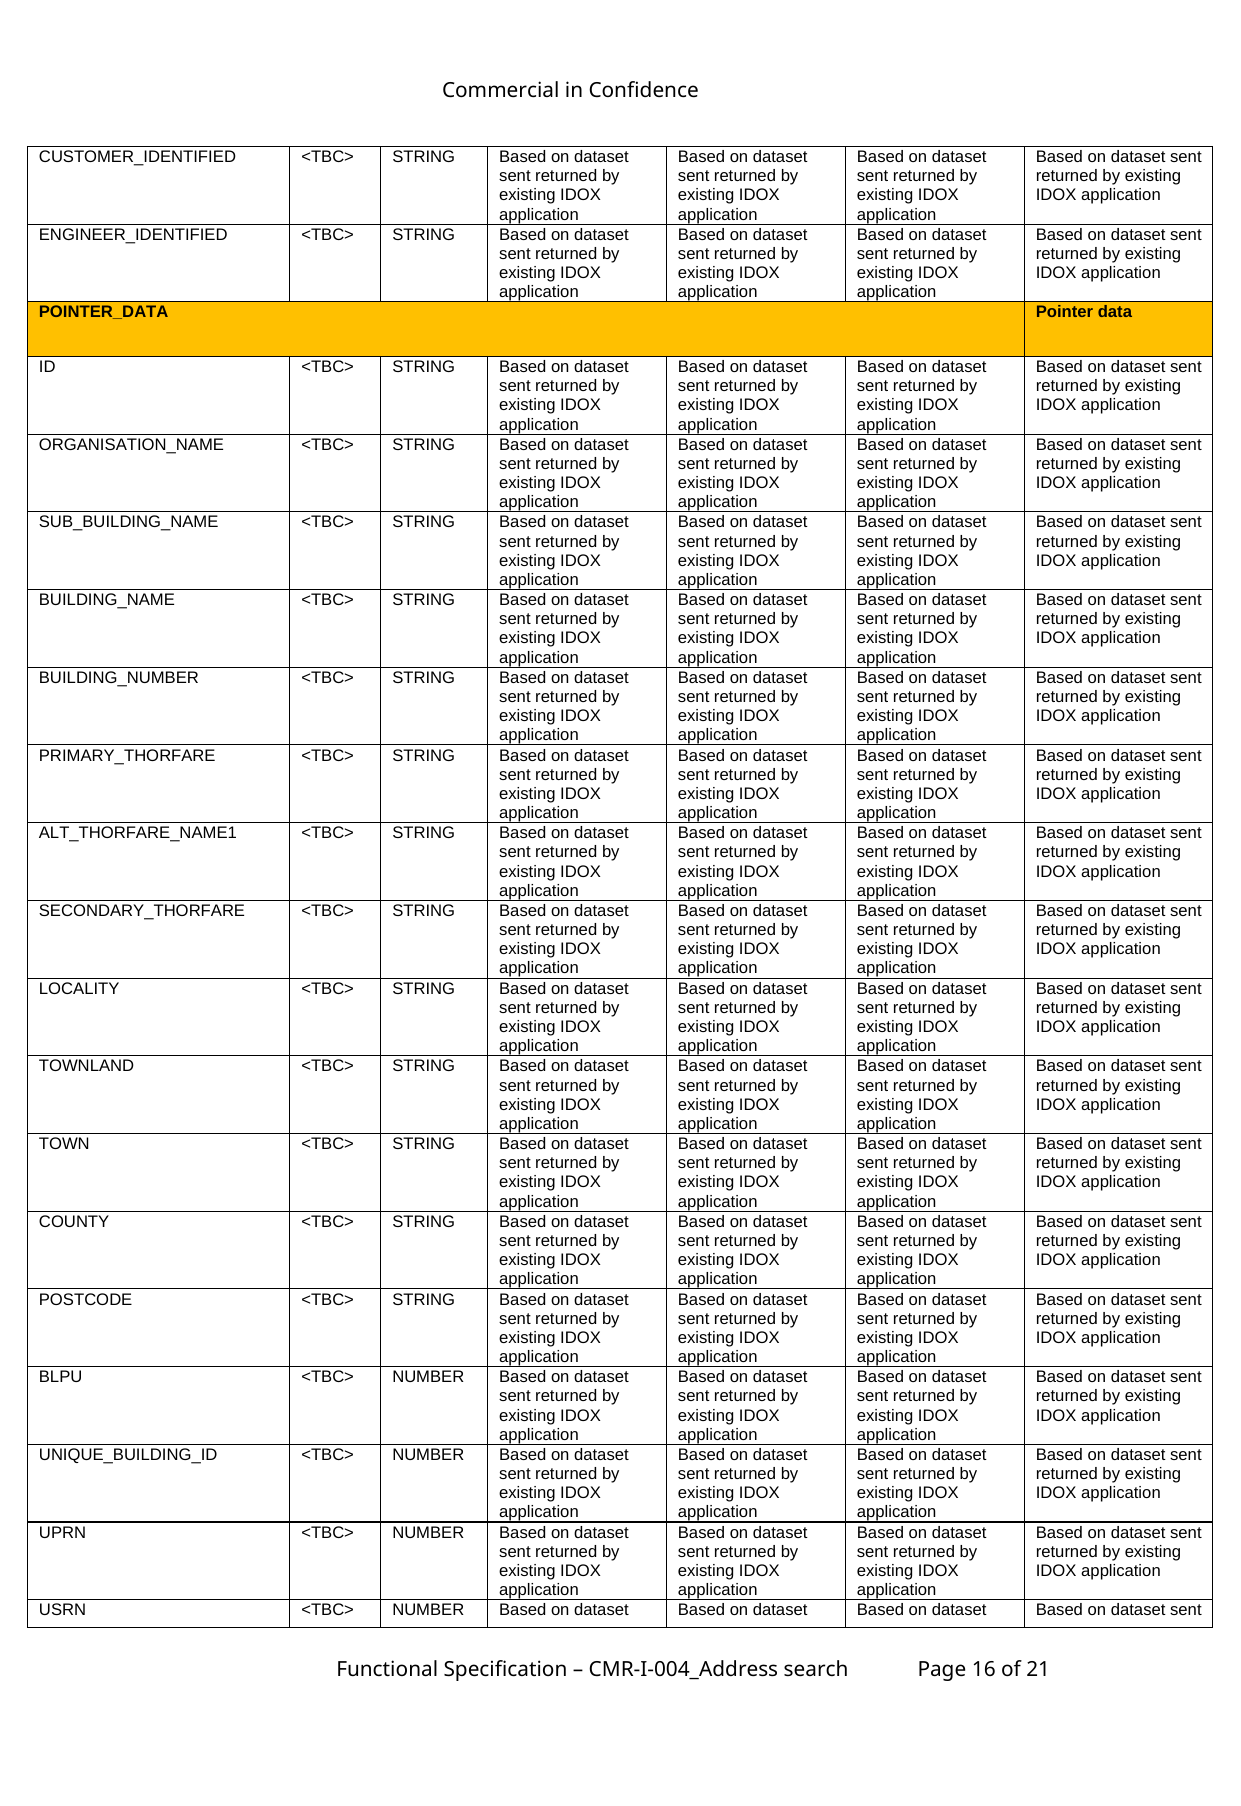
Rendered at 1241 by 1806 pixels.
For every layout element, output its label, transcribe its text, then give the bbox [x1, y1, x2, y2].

table_cell STRING [381, 745, 487, 822]
table_cell <TBC> [290, 225, 380, 301]
table_cell <TBC> [290, 435, 380, 511]
table_cell <TBC> [290, 979, 380, 1055]
table_cell Based on dataset sent returned by existing IDOX application [846, 512, 1024, 589]
table_cell TOWN [28, 1134, 289, 1211]
table_cell POSTCODE [28, 1289, 289, 1366]
table_cell <TBC> [290, 1056, 380, 1133]
table_cell ORGANISATION_NAME [28, 435, 289, 511]
table_cell STRING [381, 1212, 487, 1288]
table_cell Based on dataset sent returned by existing IDOX application [1025, 357, 1212, 433]
table_cell Based on dataset sent returned by existing IDOX application [846, 1445, 1024, 1521]
table_cell Based on dataset sent returned by existing IDOX application [1025, 1445, 1212, 1521]
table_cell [488, 1600, 666, 1627]
table_cell Based on dataset sent returned by existing IDOX application [667, 1134, 845, 1211]
table_cell STRING [381, 1289, 487, 1366]
table_cell <TBC> [290, 1134, 380, 1211]
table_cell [667, 1600, 845, 1627]
table_cell Based on dataset sent returned by existing IDOX application [488, 1367, 666, 1444]
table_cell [846, 1600, 1024, 1627]
table_cell <TBC> [290, 147, 380, 223]
table_cell Based on dataset sent returned by existing IDOX application [488, 1212, 666, 1288]
table_cell Based on dataset sent returned by existing IDOX application [667, 225, 845, 301]
table_cell Based on dataset sent returned by existing IDOX application [846, 1523, 1024, 1599]
table_cell <TBC> [290, 512, 380, 589]
table_cell <TBC> [290, 901, 380, 977]
table_cell <TBC> [290, 1367, 380, 1444]
table_cell Based on dataset sent returned by existing IDOX application [488, 435, 666, 511]
table_cell Based on dataset sent returned by existing IDOX application [488, 1134, 666, 1211]
table_cell Based on dataset sent returned by existing IDOX application [488, 590, 666, 667]
table_cell Based on dataset sent returned by existing IDOX application [1025, 1212, 1212, 1288]
table_cell Based on dataset sent returned by existing IDOX application [1025, 225, 1212, 301]
table_cell NUMBER [381, 1367, 487, 1444]
table_cell TOWNLAND [28, 1056, 289, 1133]
table_cell <TBC> [290, 745, 380, 822]
table_cell Based on dataset sent returned by existing IDOX application [1025, 590, 1212, 667]
table_cell <TBC> [290, 1445, 380, 1521]
table_cell Based on dataset sent returned by existing IDOX application [667, 590, 845, 667]
table_cell Based on dataset sent returned by existing IDOX application [846, 668, 1024, 744]
table_cell STRING [381, 1134, 487, 1211]
table_cell <TBC> [290, 590, 380, 667]
table_cell Based on dataset sent returned by existing IDOX application [846, 979, 1024, 1055]
table_cell Based on dataset sent returned by existing IDOX application [1025, 1523, 1212, 1599]
table_cell Based on dataset sent returned by existing IDOX application [846, 1134, 1024, 1211]
table_cell Pointer data [1025, 302, 1212, 356]
table_cell Based on dataset sent returned by existing IDOX application [846, 590, 1024, 667]
table_cell STRING [381, 435, 487, 511]
table_cell <TBC> [290, 823, 380, 900]
table_cell ID [28, 357, 289, 433]
table_cell Based on dataset sent returned by existing IDOX application [667, 1289, 845, 1366]
table_cell Based on dataset sent returned by existing IDOX application [488, 823, 666, 900]
table_cell Based on dataset sent returned by existing IDOX application [488, 512, 666, 589]
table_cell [1025, 147, 1212, 223]
table_cell Based on dataset sent returned by existing IDOX application [667, 357, 845, 433]
table_cell UPRN [28, 1523, 289, 1599]
table_cell <TBC> [290, 357, 380, 433]
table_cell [667, 147, 845, 223]
table_cell Based on dataset sent returned by existing IDOX application [1025, 1367, 1212, 1444]
table_cell CUSTOMER_IDENTIFIED [28, 147, 289, 223]
table_cell Based on dataset sent returned by existing IDOX application [488, 668, 666, 744]
table_cell SUB_BUILDING_NAME [28, 512, 289, 589]
table_cell Based on dataset sent returned by existing IDOX application [667, 901, 845, 977]
table_cell Based on dataset sent returned by existing IDOX application [667, 823, 845, 900]
table_cell BUILDING_NAME [28, 590, 289, 667]
table_cell Based on dataset sent returned by existing IDOX application [488, 979, 666, 1055]
table_cell Based on dataset sent returned by existing IDOX application [667, 435, 845, 511]
table_cell POINTER_DATA [28, 302, 1024, 356]
table_cell Based on dataset sent returned by existing IDOX application [1025, 512, 1212, 589]
table_cell Based on dataset sent returned by existing IDOX application [667, 1056, 845, 1133]
table_cell COUNTY [28, 1212, 289, 1288]
table_cell SECONDARY_THORFARE [28, 901, 289, 977]
table_cell Based on dataset sent returned by existing IDOX application [667, 1212, 845, 1288]
table_cell Based on dataset sent returned by existing IDOX application [846, 745, 1024, 822]
table_cell Based on dataset sent returned by existing IDOX application [846, 823, 1024, 900]
table_cell Based on dataset sent returned by existing IDOX application [1025, 979, 1212, 1055]
table_cell STRING [381, 590, 487, 667]
table_cell Based on dataset sent returned by existing IDOX application [1025, 745, 1212, 822]
table_cell <TBC> [290, 1212, 380, 1288]
table_cell Based on dataset sent returned by existing IDOX application [1025, 823, 1212, 900]
table_cell Based on dataset sent returned by existing IDOX application [846, 1289, 1024, 1366]
table_cell STRING [381, 512, 487, 589]
table_cell STRING [381, 1056, 487, 1133]
table_cell NUMBER [381, 1445, 487, 1521]
table_cell Based on dataset sent returned by existing IDOX application [846, 225, 1024, 301]
table_cell STRING [381, 668, 487, 744]
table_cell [846, 147, 1024, 223]
table_cell <TBC> [290, 668, 380, 744]
table_cell <TBC> [290, 1523, 380, 1599]
table_cell <TBC> [290, 1600, 380, 1627]
table_cell Based on dataset sent returned by existing IDOX application [1025, 668, 1212, 744]
table_cell STRING [381, 901, 487, 977]
table_cell STRING [381, 823, 487, 900]
table_cell BUILDING_NUMBER [28, 668, 289, 744]
table_cell ENGINEER_IDENTIFIED [28, 225, 289, 301]
table_cell Based on dataset sent returned by existing IDOX application [667, 1445, 845, 1521]
table_cell BLPU [28, 1367, 289, 1444]
table_cell Based on dataset sent returned by existing IDOX application [488, 745, 666, 822]
table_cell Based on dataset sent returned by existing IDOX application [846, 435, 1024, 511]
table_cell <TBC> [290, 1289, 380, 1366]
table_cell Based on dataset sent returned by existing IDOX application [1025, 1056, 1212, 1133]
table_cell STRING [381, 357, 487, 433]
table_cell Based on dataset sent returned by existing IDOX application [667, 1523, 845, 1599]
table_cell LOCALITY [28, 979, 289, 1055]
table_cell Based on dataset sent returned by existing IDOX application [488, 1523, 666, 1599]
table_cell Based on dataset sent returned by existing IDOX application [1025, 901, 1212, 977]
table_cell PRIMARY_THORFARE [28, 745, 289, 822]
table_cell STRING [381, 979, 487, 1055]
table_cell NUMBER [381, 1523, 487, 1599]
table_cell STRING [381, 147, 487, 223]
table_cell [488, 147, 666, 223]
table_cell Based on dataset sent returned by existing IDOX application [488, 1056, 666, 1133]
table_cell Based on dataset sent returned by existing IDOX application [667, 512, 845, 589]
table_cell Based on dataset sent returned by existing IDOX application [488, 225, 666, 301]
table_cell Based on dataset sent returned by existing IDOX application [488, 357, 666, 433]
table_cell ALT_THORFARE_NAME1 [28, 823, 289, 900]
table_cell Based on dataset sent returned by existing IDOX application [846, 1212, 1024, 1288]
table_cell Based on dataset sent returned by existing IDOX application [667, 979, 845, 1055]
table_cell NUMBER [381, 1600, 487, 1627]
table_cell Based on dataset sent returned by existing IDOX application [1025, 1134, 1212, 1211]
table_cell UNIQUE_BUILDING_ID [28, 1445, 289, 1521]
table_cell STRING [381, 225, 487, 301]
table_cell Based on dataset sent returned by existing IDOX application [667, 668, 845, 744]
table_cell Based on dataset sent returned by existing IDOX application [667, 1367, 845, 1444]
table_cell Based on dataset sent returned by existing IDOX application [846, 1367, 1024, 1444]
table_cell Based on dataset sent returned by existing IDOX application [488, 1445, 666, 1521]
table_cell Based on dataset sent returned by existing IDOX application [846, 1056, 1024, 1133]
table_cell Based on dataset sent returned by existing IDOX application [488, 1289, 666, 1366]
table_cell USRN [28, 1600, 289, 1627]
table_cell Based on dataset sent returned by existing IDOX application [846, 901, 1024, 977]
table_cell Based on dataset sent returned by existing IDOX application [1025, 435, 1212, 511]
table_cell Based on dataset sent returned by existing IDOX application [1025, 1289, 1212, 1366]
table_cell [1025, 1600, 1212, 1627]
table_cell Based on dataset sent returned by existing IDOX application [488, 901, 666, 977]
table_cell Based on dataset sent returned by existing IDOX application [667, 745, 845, 822]
table_cell Based on dataset sent returned by existing IDOX application [846, 357, 1024, 433]
